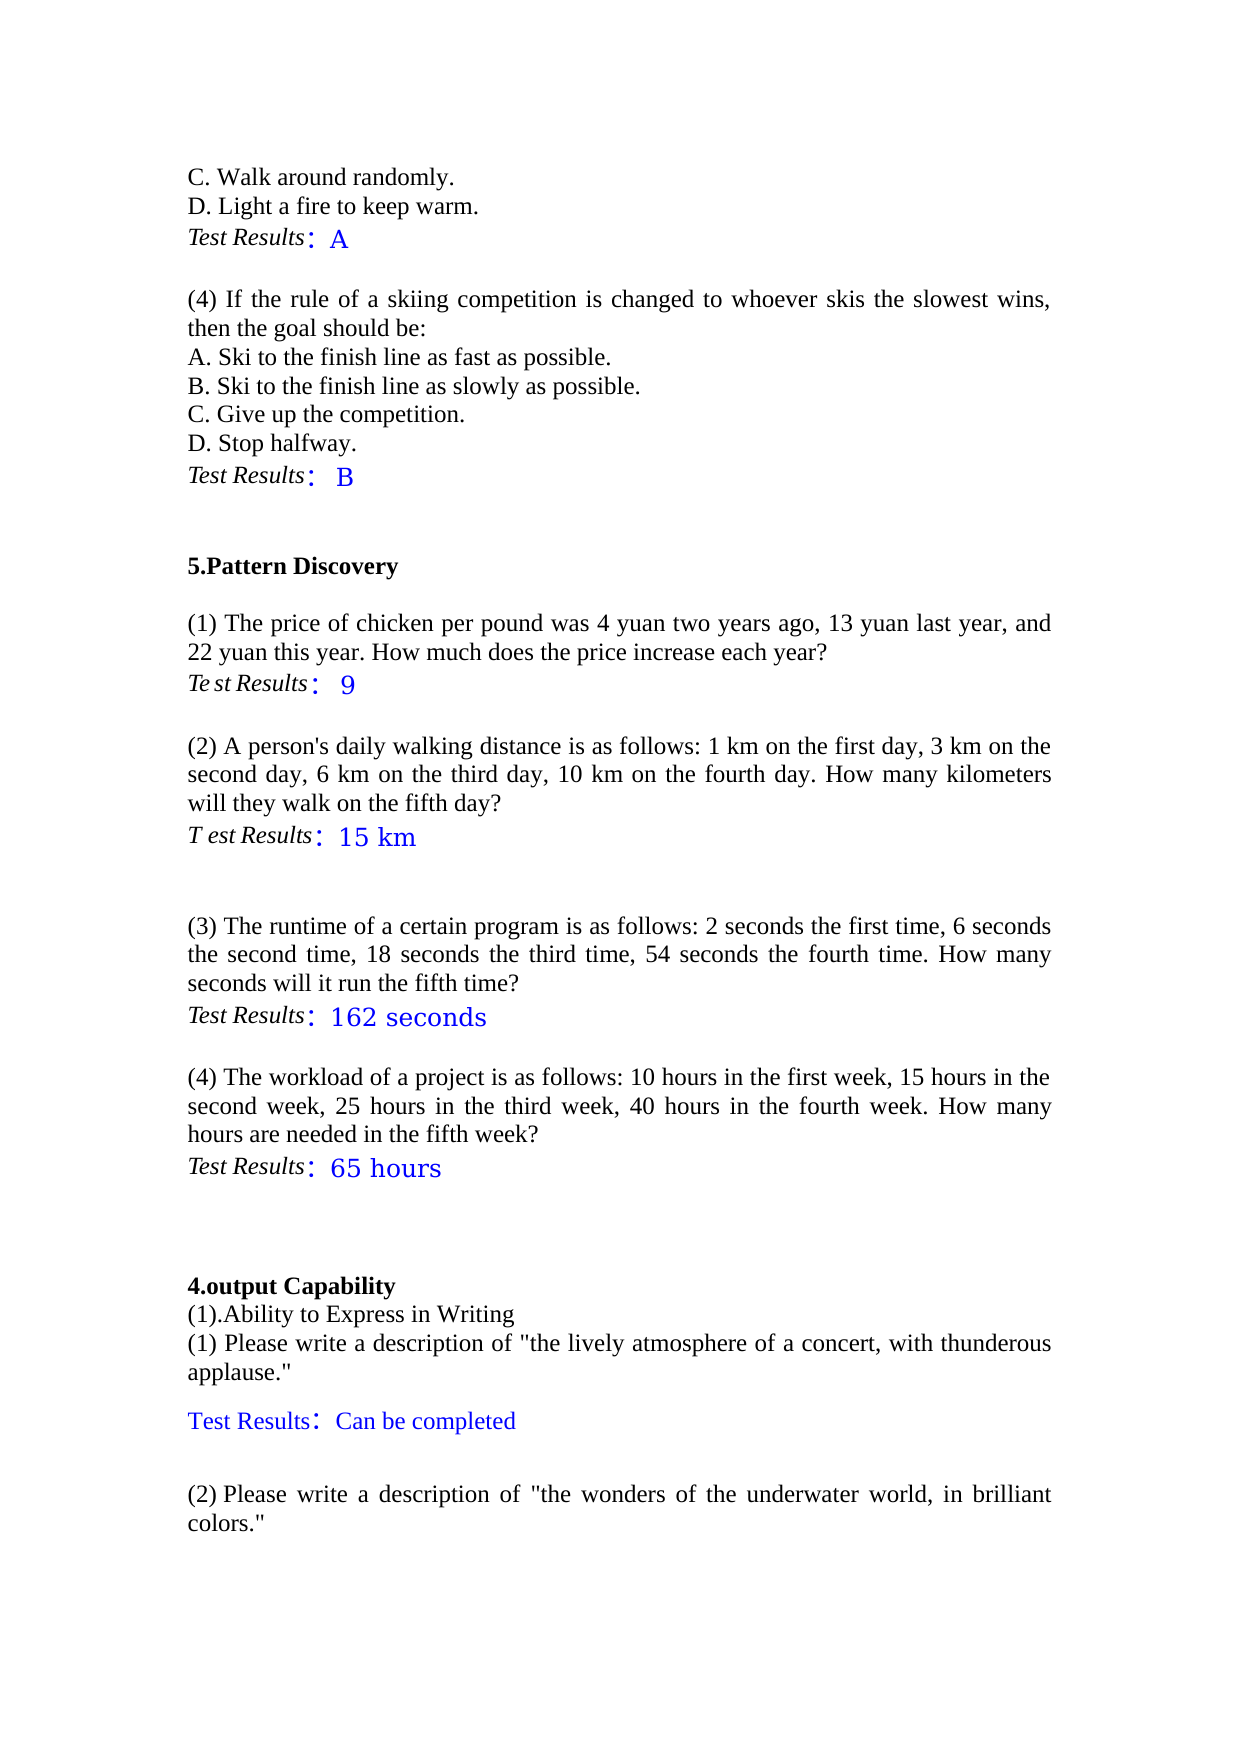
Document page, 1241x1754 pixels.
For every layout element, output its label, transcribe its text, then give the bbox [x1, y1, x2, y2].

list C. Walk around randomly. [187, 162, 1053, 191]
list C. Give up the competition. [187, 399, 1053, 428]
list B. Ski to the finish line as slowly as possible. [187, 371, 1053, 399]
list Please write a description of "the wonders of the underwater world, in brilliant colors." [187, 1479, 1053, 1537]
list (4) The workload of a project is as follows: 10 hours in the first week, 15 hours in the second week, 25 hours in the third week, 40 hours in the fourth week. How many hours are needed in the fifth week? [187, 1062, 1053, 1148]
list ：A [187, 219, 1053, 256]
list (4) If the rule of a skiing competition is changed to whoever skis the slowest wins, then the goal should be: [187, 284, 1053, 342]
list ：162 seconds [187, 997, 1053, 1033]
list ： B [187, 457, 1053, 493]
list (1) The price of chicken per pound was 4 yuan two years ago, 13 yuan last year, and 22 yuan this year. How much does the price increase each year? [187, 608, 1053, 666]
list (1) Please write a description of "the lively atmosphere of a concert, with thunderous applause." [187, 1328, 1053, 1386]
list ：65 hours [187, 1148, 1053, 1184]
list 5.Pattern Discovery [187, 551, 1053, 579]
list 4.output Capability [187, 1271, 1053, 1299]
list (3) The runtime of a certain program is as follows: 2 seconds the first time, 6 seconds the second time, 18 seconds the third time, 54 seconds the fourth time. How many seconds will it run the fifth time? [187, 911, 1053, 997]
list D. Stop halfway. [187, 428, 1053, 457]
list ：15 km [187, 817, 1053, 853]
list Test Results：Can be completed [187, 1386, 1053, 1451]
list (2) A person's daily walking distance is as follows: 1 km on the first day, 3 km on the second day, 6 km on the third day, 10 km on the fourth day. How many kilometers will they walk on the fifth day? [187, 731, 1053, 817]
list A. Ski to the finish line as fast as possible. [187, 342, 1053, 371]
list ： 9 [187, 666, 1053, 702]
list (1).Ability to Express in Writing [187, 1299, 1053, 1328]
list D. Light a fire to keep warm. [187, 191, 1053, 219]
